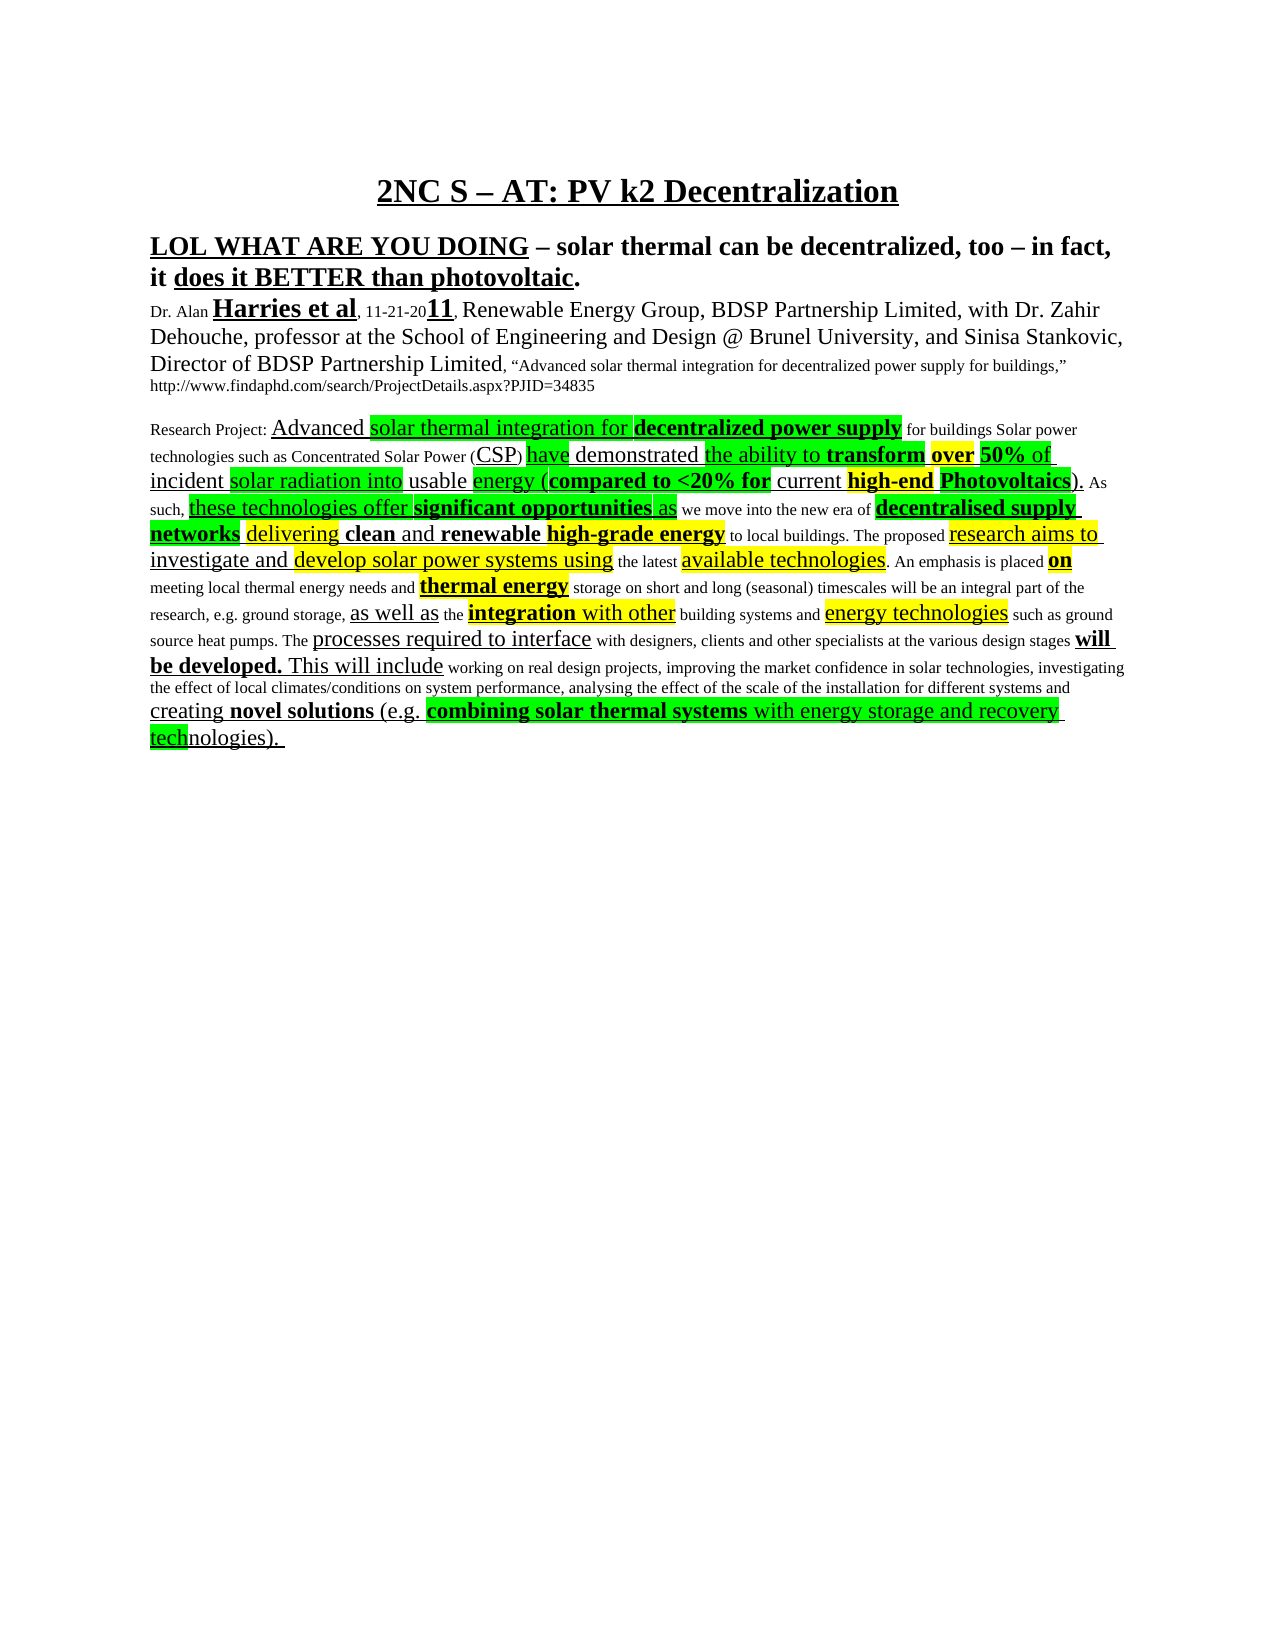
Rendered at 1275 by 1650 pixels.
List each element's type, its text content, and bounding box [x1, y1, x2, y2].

subtitle LOL WHAT ARE YOU DOING – solar thermal can be decentralized, too – in fact, it does it BETTER than photovoltaic. [150, 230, 1125, 292]
text Research Project: Advanced solar thermal integration for decentralized power supply for buildings Solar power technologies such as Concentrated Solar Power (CSP) have demonstrated the ability to transform over 50% of incident solar radiation into usable energy (compared to <20% for current high-end Photovoltaics). As such, these technologies offer significant opportunities as we move into the new era of decentralised supply networks delivering clean and renewable high-grade energy to local buildings. The proposed research aims to investigate and develop solar power systems using the latest available technologies. An emphasis is placed on meeting local thermal energy needs and thermal energy storage on short and long (seasonal) timescales will be an integral part of the research, e.g. ground storage, as well as the integration with other building systems and energy technologies such as ground source heat pumps. The processes required to interface with designers, clients and other specialists at the various design stages will be developed. This will include working on real design projects, improving the market confidence in solar technologies, investigating the effect of local climates/conditions on system performance, analysing the effect of the scale of the installation for different systems and creating novel solutions (e.g. combining solar thermal systems with energy storage and recovery technologies). [150, 414, 1125, 750]
subtitle 2NC S – AT: PV k2 Decentralization [150, 171, 1125, 209]
text Dr. Alan Harries et al, 11-21-2011, Renewable Energy Group, BDSP Partnership Limited, with Dr. Zahir Dehouche, professor at the School of Engineering and Design @ Brunel University, and Sinisa Stankovic, Director of BDSP Partnership Limited, “Advanced solar thermal integration for decentralized power supply for buildings,” http://www.findaphd.com/search/ProjectDetails.aspx?PJID=34835 [150, 292, 1125, 395]
